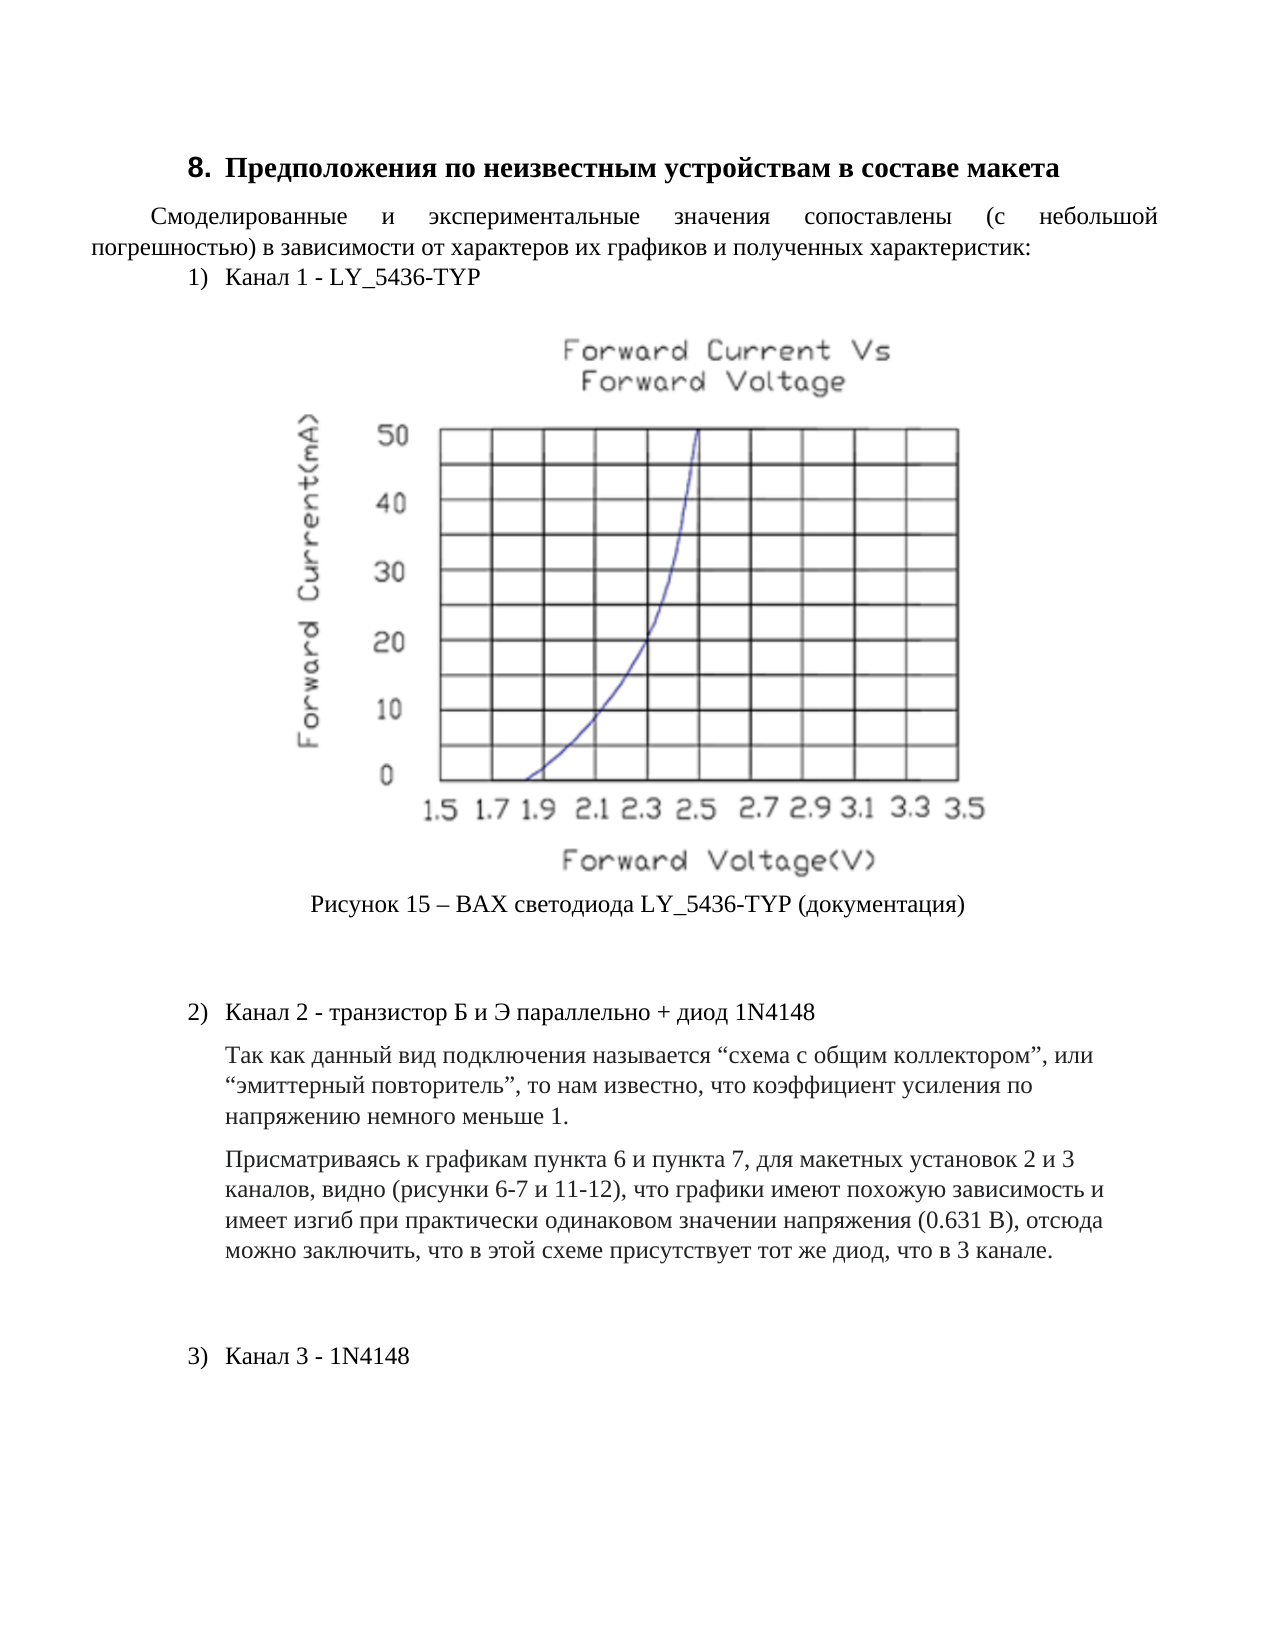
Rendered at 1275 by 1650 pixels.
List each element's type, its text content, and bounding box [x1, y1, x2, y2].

list Канал 1 - LY_5436-TYP [187, 262, 1125, 291]
text Так как данный вид подключения называется “схема с общим коллектором”, или “эмиттерный повторитель”, то нам известно, что коэффициент усиления по напряжению немного меньше 1. [225, 1040, 1125, 1130]
list Канал 3 - 1N4148 [187, 1341, 1125, 1370]
picture [236, 292, 1039, 888]
subtitle Предположения по неизвестным устройствам в составе макета [187, 150, 1125, 184]
list Канал 2 - транзистор Б и Э параллельно + диод 1N4148 [187, 997, 1125, 1026]
text Смоделированные и экспериментальные значения сопоставлены (с небольшой погрешностью) в зависимости от характеров их графиков и полученных характеристик: [91, 201, 1159, 260]
text Рисунок 15 – ВАХ светодиода LY_5436-TYP (документация) [91, 889, 1125, 918]
text Присматриваясь к графикам пункта 6 и пункта 7, для макетных установок 2 и 3 каналов, видно (рисунки 6-7 и 11-12), что графики имеют похожую зависимость и имеет изгиб при практически одинаковом значении напряжения (0.631 В), отсюда можно заключить, что в этой схеме присутствует тот же диод, что в 3 канале. [225, 1144, 1125, 1264]
